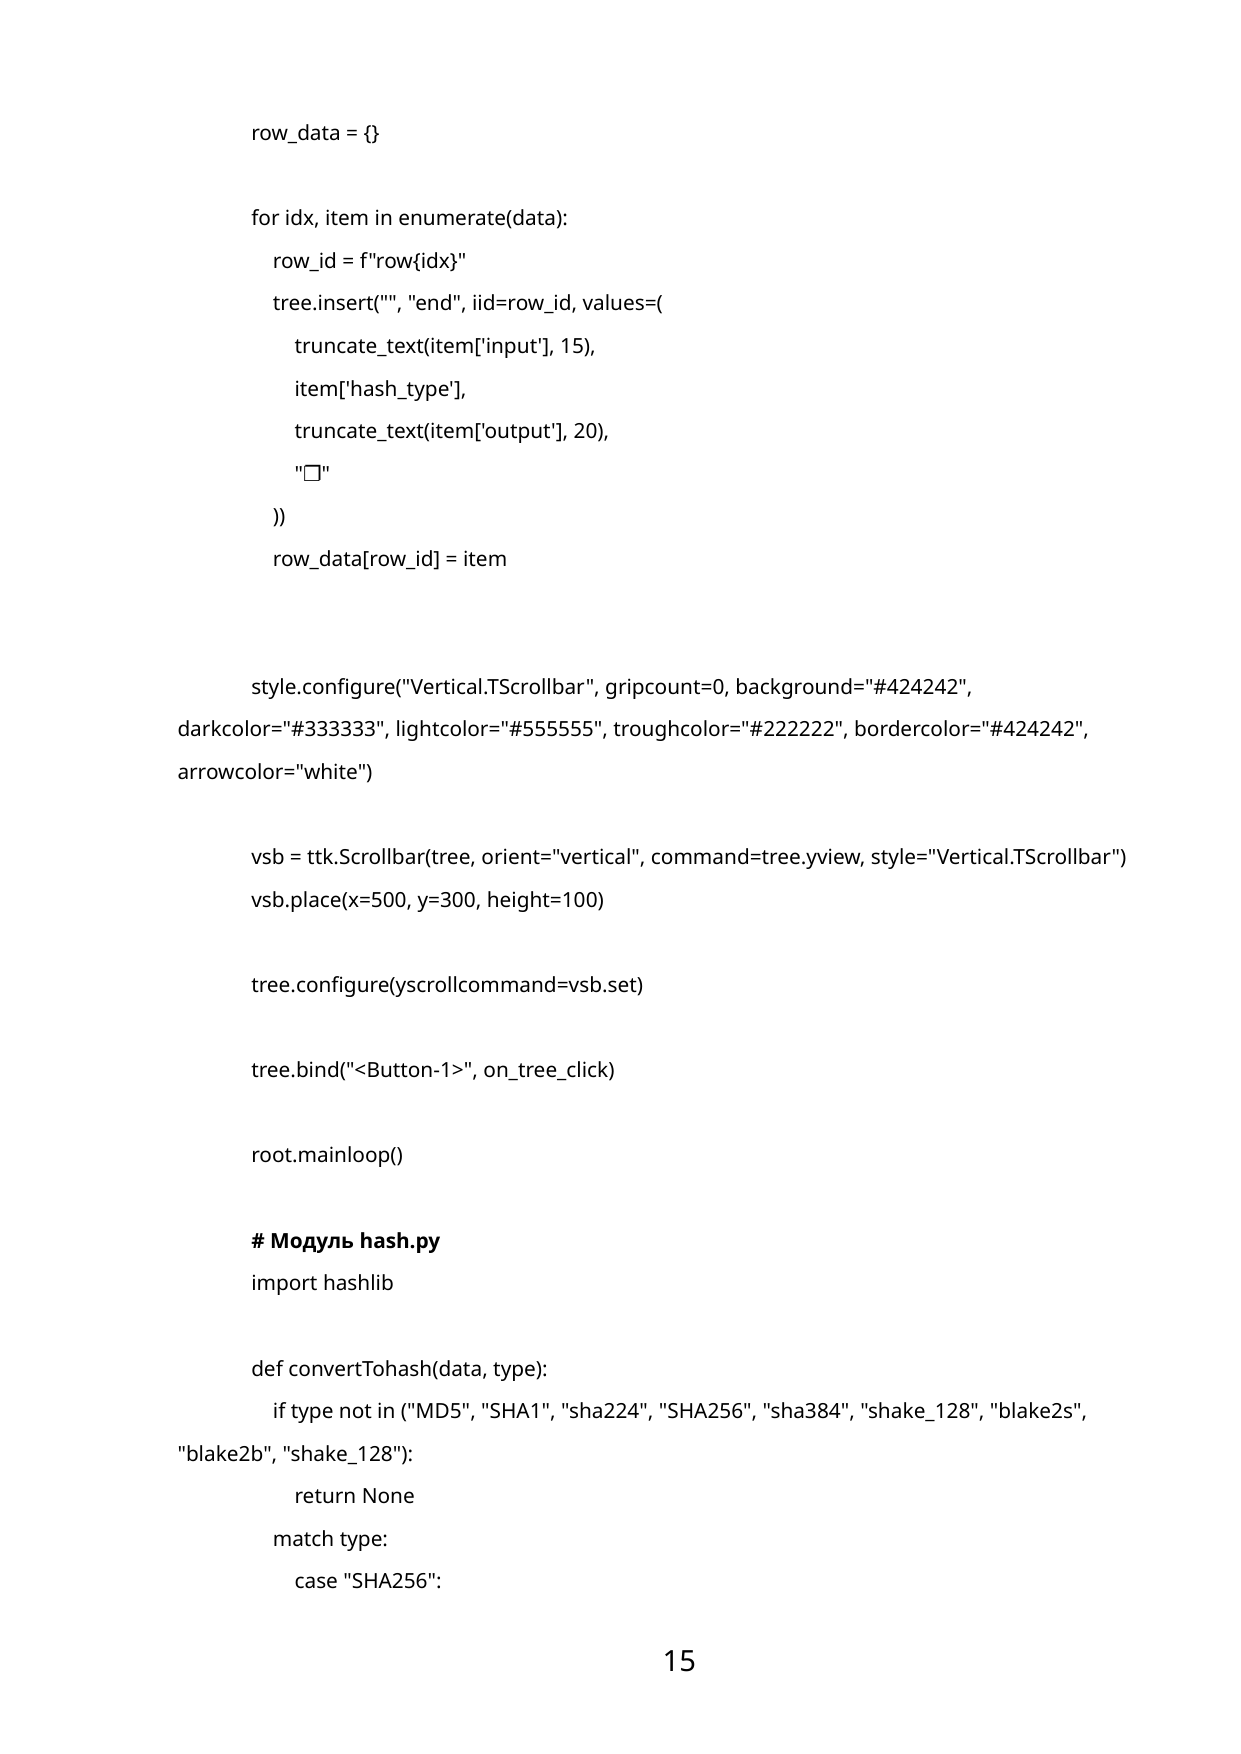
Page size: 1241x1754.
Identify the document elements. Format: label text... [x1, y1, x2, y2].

text for idx, item in enumerate(data): [177, 203, 1181, 232]
text root.mainloop() [177, 1141, 1181, 1169]
text truncate_text(item['input'], 15), [177, 331, 1181, 359]
text if type not in ("MD5", "SHA1", "sha224", "SHA256", "sha384", "shake_128", "blake2s", "blake2b", "shake_128"): [177, 1396, 1181, 1467]
text item['hash_type'], [177, 374, 1181, 402]
text row_data[row_id] = item [177, 544, 1181, 573]
text vsb.place(x=500, y=300, height=100) [177, 885, 1181, 913]
text # Модуль hash.py [177, 1226, 1181, 1254]
text tree.bind("<Button-1>", on_tree_click) [177, 1055, 1181, 1084]
text case "SHA256": [177, 1567, 1181, 1595]
text vsb = ttk.Scrollbar(tree, orient="vertical", command=tree.yview, style="Vertical.TScrollbar") [177, 842, 1181, 871]
text import hashlib [177, 1268, 1181, 1297]
text row_data = {} [177, 118, 1181, 147]
text match type: [177, 1524, 1181, 1552]
text def convertTohash(data, type): [177, 1354, 1181, 1382]
text row_id = f"row{idx}" [177, 246, 1181, 274]
text "❐" [177, 459, 1181, 487]
text tree.insert("", "end", iid=row_id, values=( [177, 288, 1181, 317]
text )) [177, 502, 1181, 530]
text tree.configure(yscrollcommand=vsb.set) [177, 970, 1181, 999]
text truncate_text(item['output'], 20), [177, 416, 1181, 445]
text return None [177, 1481, 1181, 1510]
text style.configure("Vertical.TScrollbar", gripcount=0, background="#424242", darkcolor="#333333", lightcolor="#555555", troughcolor="#222222", bordercolor="#424242", arrowcolor="white") [177, 672, 1181, 786]
